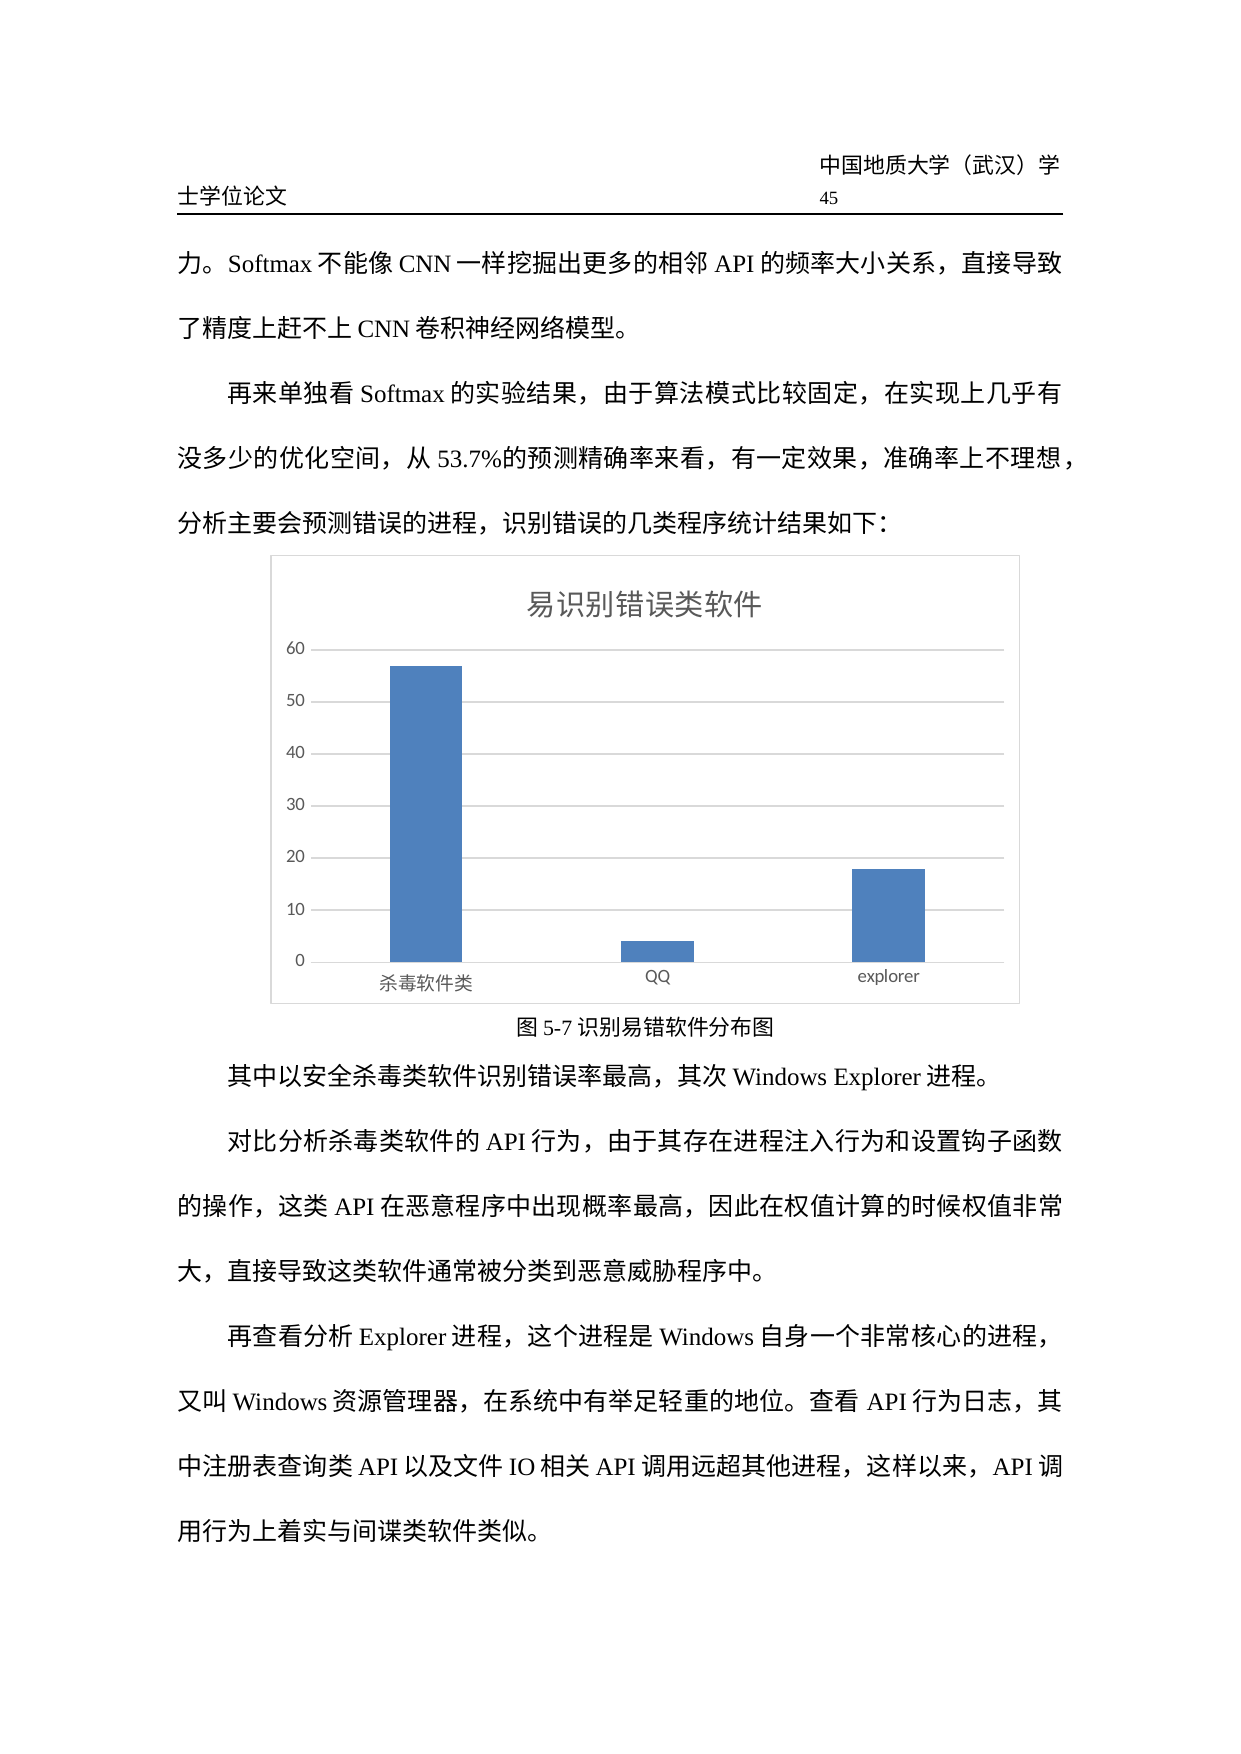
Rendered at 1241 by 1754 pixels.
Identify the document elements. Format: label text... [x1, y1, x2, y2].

text 再查看分析Explorer进程，这个进程是Windows自身一个非常核心的进程，又叫Windows资源管理器，在系统中有举足轻重的地位。查看API行为日志，其中注册表查询类API以及文件IO相关API调用远超其他进程，这样以来，API调用行为上着实与间谍类软件类似。 [177, 1302, 1063, 1562]
text 再来单独看Softmax的实验结果，由于算法模式比较固定，在实现上几乎有没多少的优化空间，从53.7%的预测精确率来看，有一定效果，准确率上不理想，分析主要会预测错误的进程，识别错误的几类程序统计结果如下： [177, 359, 1063, 554]
text 对比分析杀毒类软件的API行为，由于其存在进程注入行为和设置钩子函数的操作，这类API在恶意程序中出现概率最高，因此在权值计算的时候权值非常大，直接导致这类软件通常被分类到恶意威胁程序中。 [177, 1107, 1063, 1302]
text 其中以安全杀毒类软件识别错误率最高，其次Windows Explorer进程。 [177, 1042, 1063, 1107]
text 图 5-7 识别易错软件分布图 [177, 1009, 1063, 1042]
text 对比Softmax 和CNN卷积神经网络，可以发现在准确率上CNN卷积神经网络会好很多。就结果分析易知，CNN卷积神经网络在很大程度上因为有局部感知的能力。Softmax不能像CNN一样挖掘出更多的相邻API的频率大小关系，直接导致了精度上赶不上CNN卷积神经网络模型。 [177, 229, 1063, 359]
